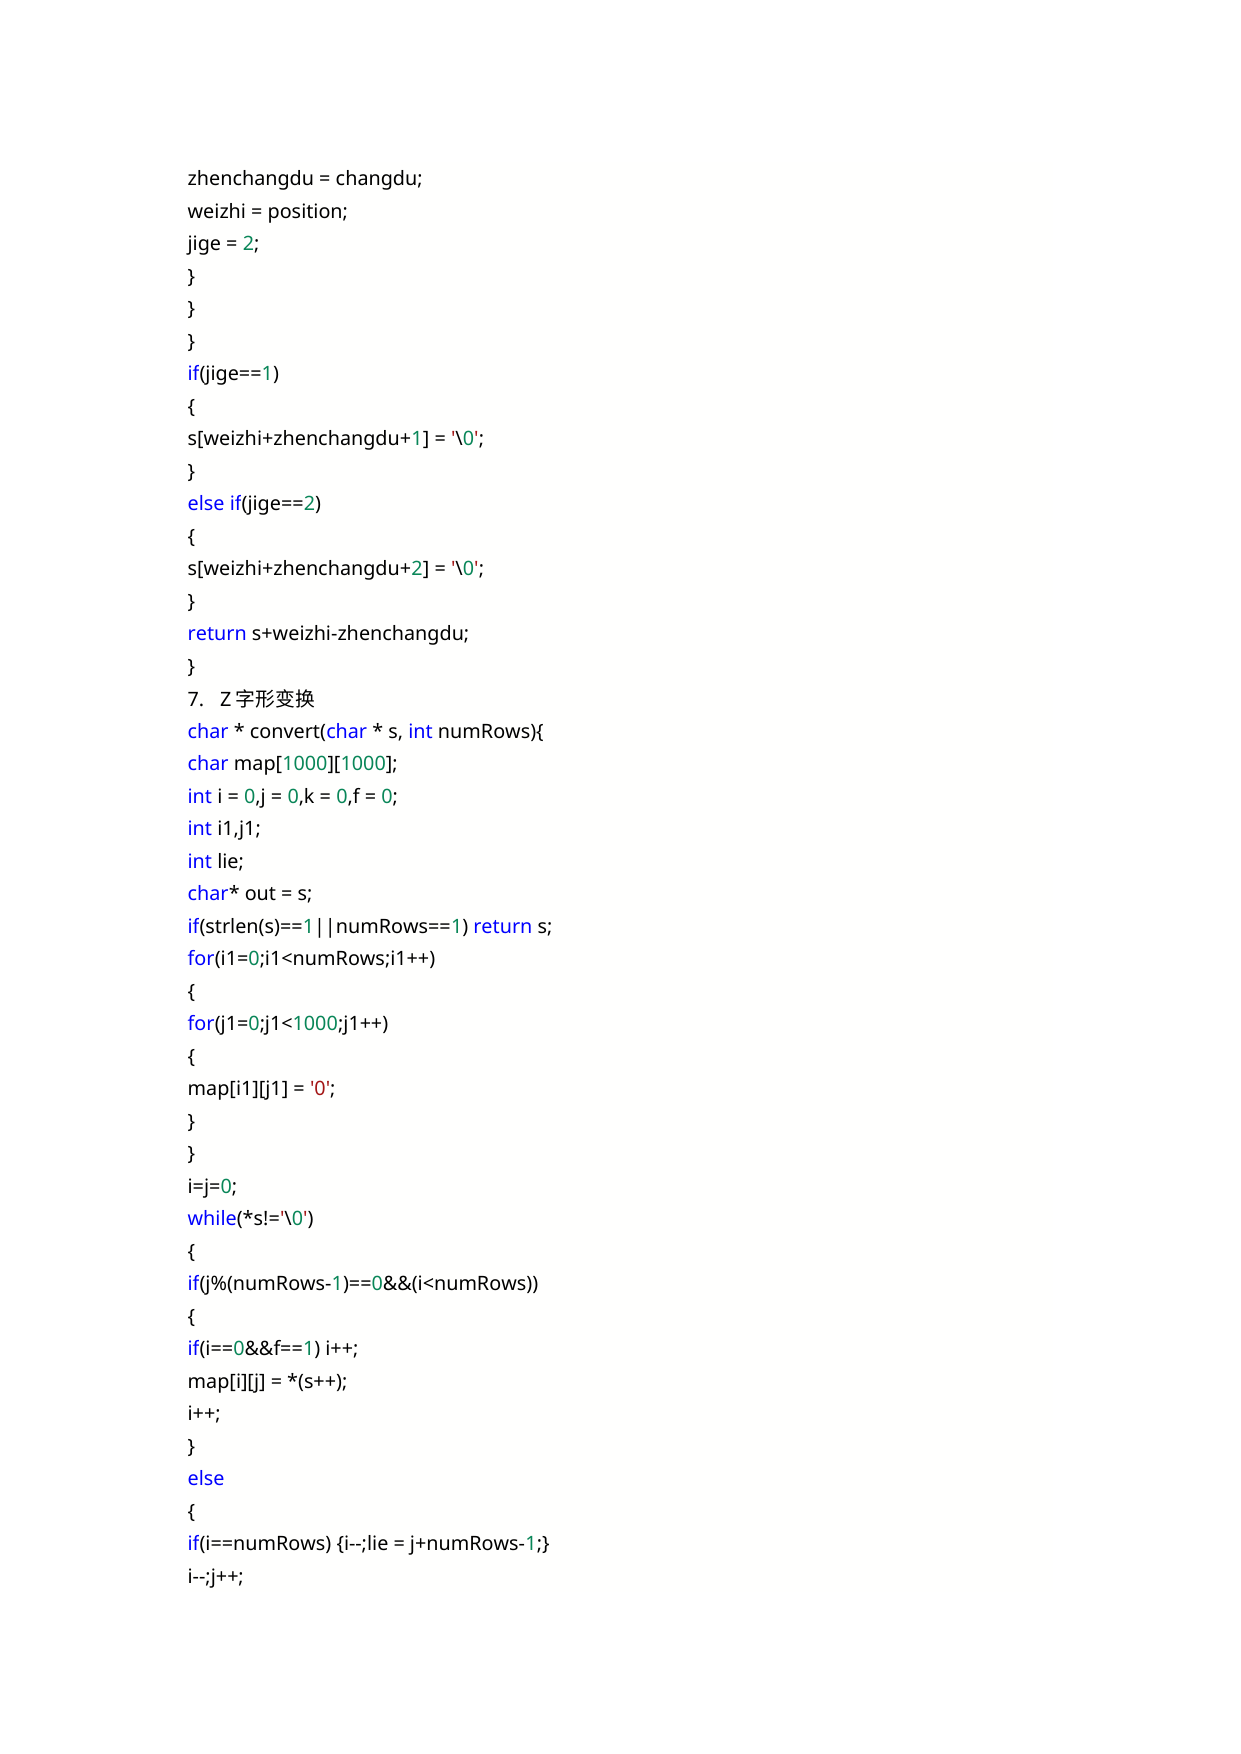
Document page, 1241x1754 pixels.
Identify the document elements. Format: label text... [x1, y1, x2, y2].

text { [187, 519, 1053, 552]
text } [187, 649, 1053, 682]
text } [187, 292, 1053, 324]
text i--;j++; [187, 1559, 1053, 1592]
text if(i==numRows) {i--;lie = j+numRows-1;} [187, 1527, 1053, 1559]
text if(jige==1) [187, 357, 1053, 389]
text map[i][j] = *(s++); [187, 1364, 1053, 1397]
text char map[1000][1000]; [187, 747, 1053, 779]
text { [187, 1234, 1053, 1267]
text { [187, 1039, 1053, 1072]
text int i = 0,j = 0,k = 0,f = 0; [187, 779, 1053, 812]
text for(j1=0;j1<1000;j1++) [187, 1007, 1053, 1039]
text else if(jige==2) [187, 487, 1053, 519]
text } [187, 259, 1053, 292]
text { [187, 1299, 1053, 1332]
text { [187, 974, 1053, 1007]
text int i1,j1; [187, 812, 1053, 844]
text for(i1=0;i1<numRows;i1++) [187, 942, 1053, 974]
text zhenchangdu = changdu; [187, 162, 1053, 194]
text if(strlen(s)==1||numRows==1) return s; [187, 909, 1053, 942]
text map[i1][j1] = '0'; [187, 1072, 1053, 1104]
text i=j=0; [187, 1169, 1053, 1202]
text jige = 2; [187, 227, 1053, 259]
text i++; [187, 1397, 1053, 1429]
text weizhi = position; [187, 194, 1053, 227]
text } [187, 1137, 1053, 1169]
text s[weizhi+zhenchangdu+2] = '\0'; [187, 552, 1053, 584]
text } [187, 584, 1053, 617]
text } [187, 1104, 1053, 1137]
text while(*s!='\0') [187, 1202, 1053, 1234]
text char* out = s; [187, 877, 1053, 909]
text } [187, 324, 1053, 357]
text { [187, 389, 1053, 422]
text { [187, 1494, 1053, 1527]
list Z字形变换 [187, 682, 1053, 714]
text int lie; [187, 844, 1053, 877]
text } [187, 454, 1053, 487]
text s[weizhi+zhenchangdu+1] = '\0'; [187, 422, 1053, 454]
text return s+weizhi-zhenchangdu; [187, 617, 1053, 649]
text if(i==0&&f==1) i++; [187, 1332, 1053, 1364]
text } [187, 1429, 1053, 1462]
text else [187, 1462, 1053, 1494]
text if(j%(numRows-1)==0&&(i<numRows)) [187, 1267, 1053, 1299]
text char * convert(char * s, int numRows){ [187, 714, 1053, 747]
